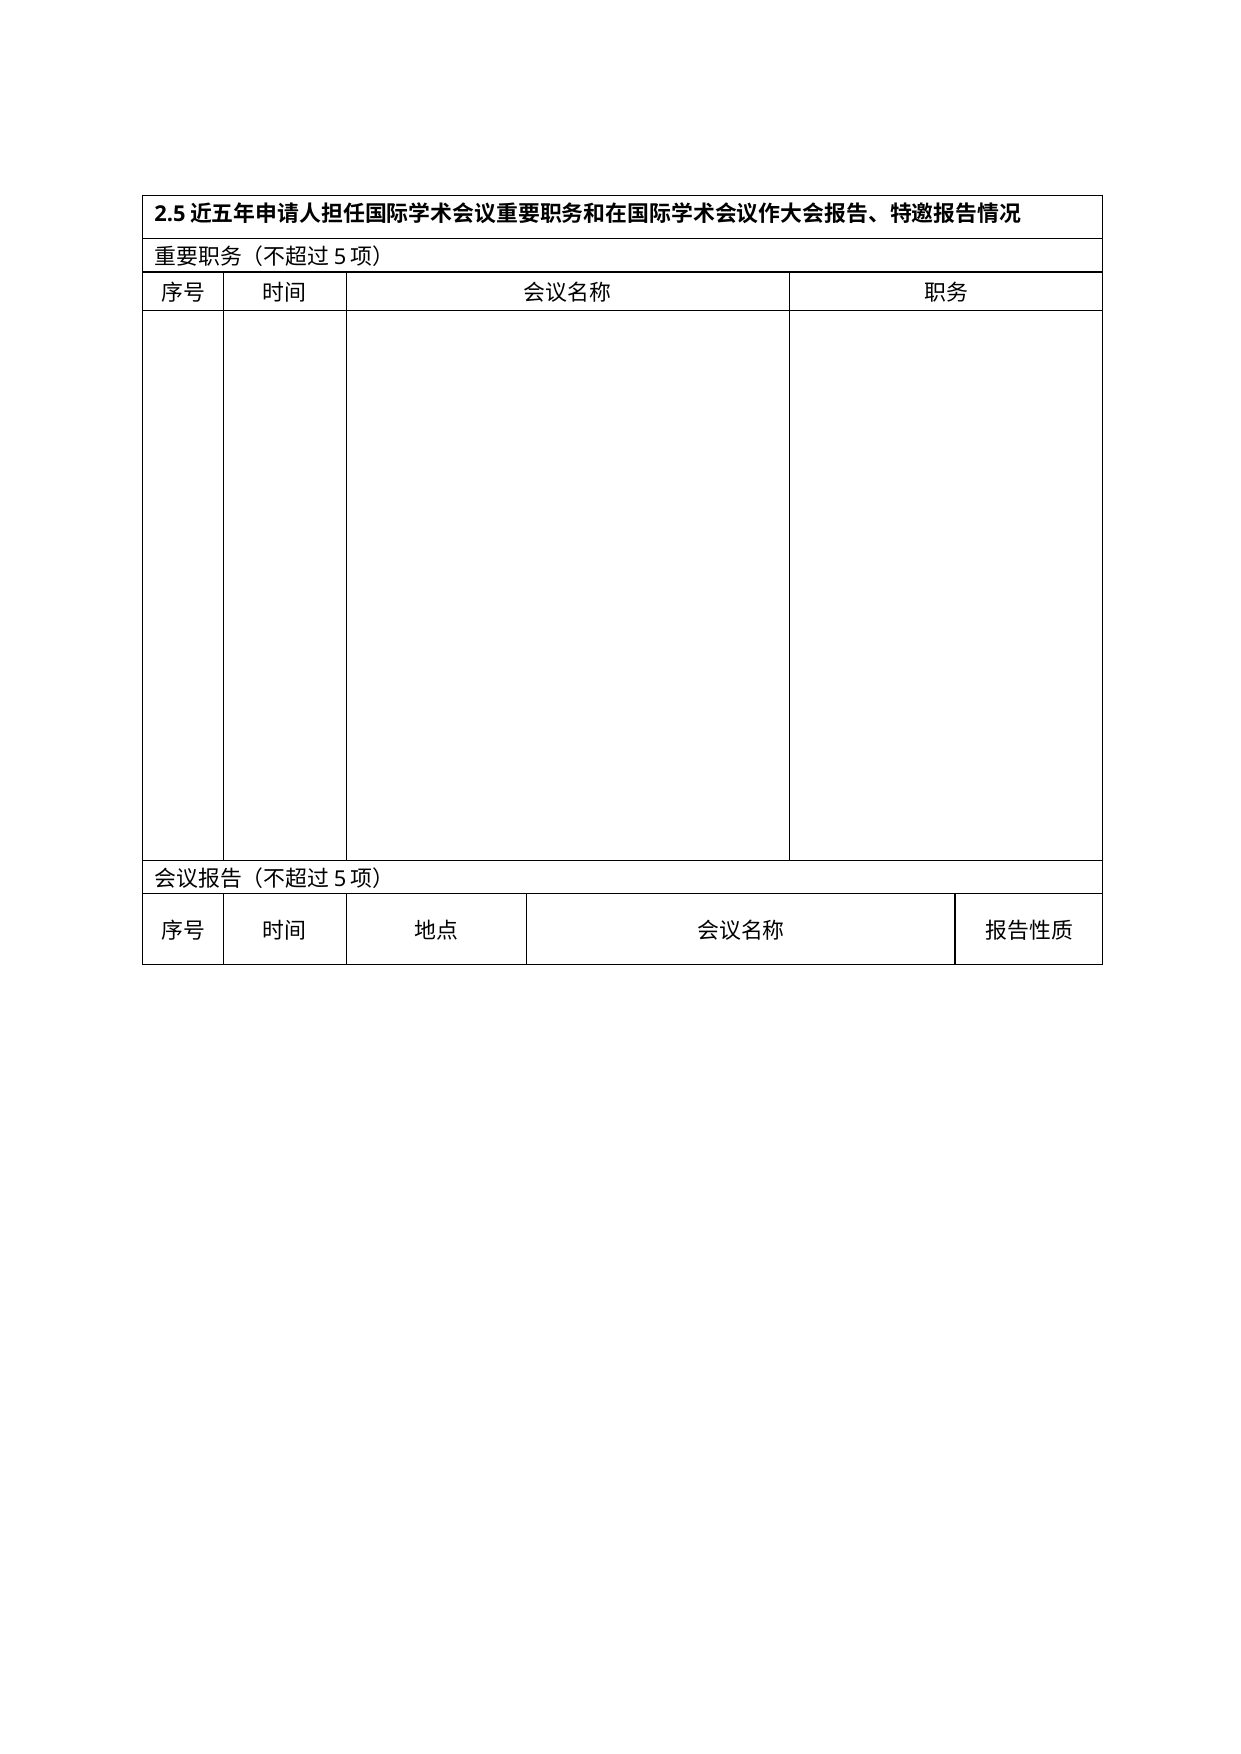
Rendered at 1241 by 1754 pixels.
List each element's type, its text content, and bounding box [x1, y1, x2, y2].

table_cell [224, 311, 346, 860]
table_cell 重要职务（不超过5项） [143, 239, 1102, 271]
table_cell [347, 311, 789, 860]
table_cell 时间 [224, 894, 346, 964]
table_cell 地点 [347, 894, 526, 964]
table_cell [790, 311, 1102, 860]
table_cell 会议报告（不超过5项） [143, 861, 1102, 893]
table_cell [143, 311, 223, 860]
table_cell 会议名称 [347, 273, 789, 310]
table_cell 时间 [224, 273, 346, 310]
table_header 2.5近五年申请人担任国际学术会议重要职务和在国际学术会议作大会报告、特邀报告情况 [143, 196, 1102, 238]
table_cell 序号 [143, 273, 223, 310]
table_cell 序号 [143, 894, 223, 964]
table_cell 会议名称 [527, 894, 954, 964]
table_cell 职务 [790, 273, 1102, 310]
table_cell 报告性质 [956, 894, 1102, 964]
